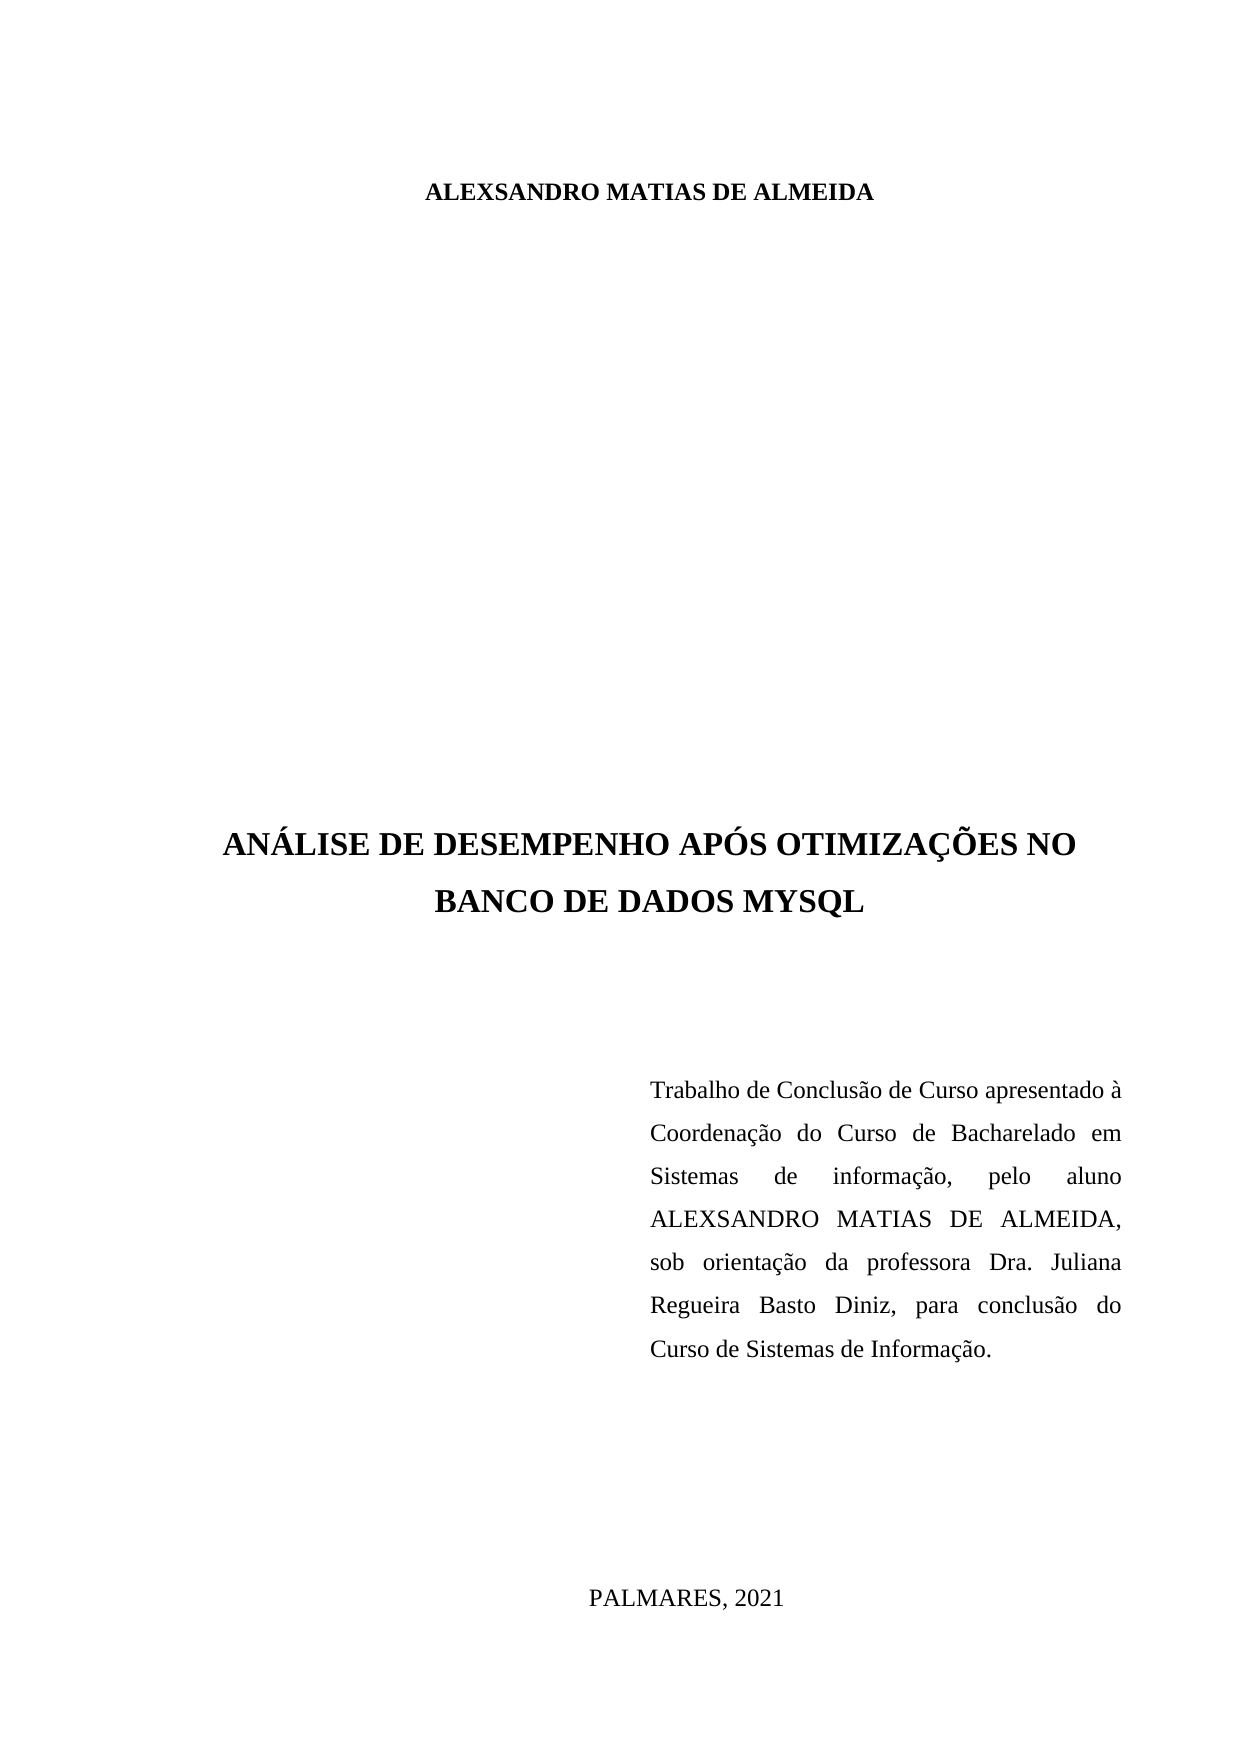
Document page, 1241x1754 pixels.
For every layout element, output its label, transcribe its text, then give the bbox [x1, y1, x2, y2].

text Trabalho de Conclusão de Curso apresentado à Coordenação do Curso de Bacharelado em Sistemas de informação, pelo aluno ALEXSANDRO MATIAS DE ALMEIDA, sob orientação da professora Dra. Juliana Regueira Basto Diniz, para conclusão do Curso de Sistemas de Informação. [650, 1075, 1122, 1362]
text ALEXSANDRO MATIAS DE ALMEIDA [177, 177, 1122, 206]
text ANÁLISE DE DESEMPENHO APÓS OTIMIZAÇÕES NO BANCO DE DADOS MYSQL [177, 824, 1122, 919]
text PALMARES, 2021 [177, 1583, 1122, 1612]
